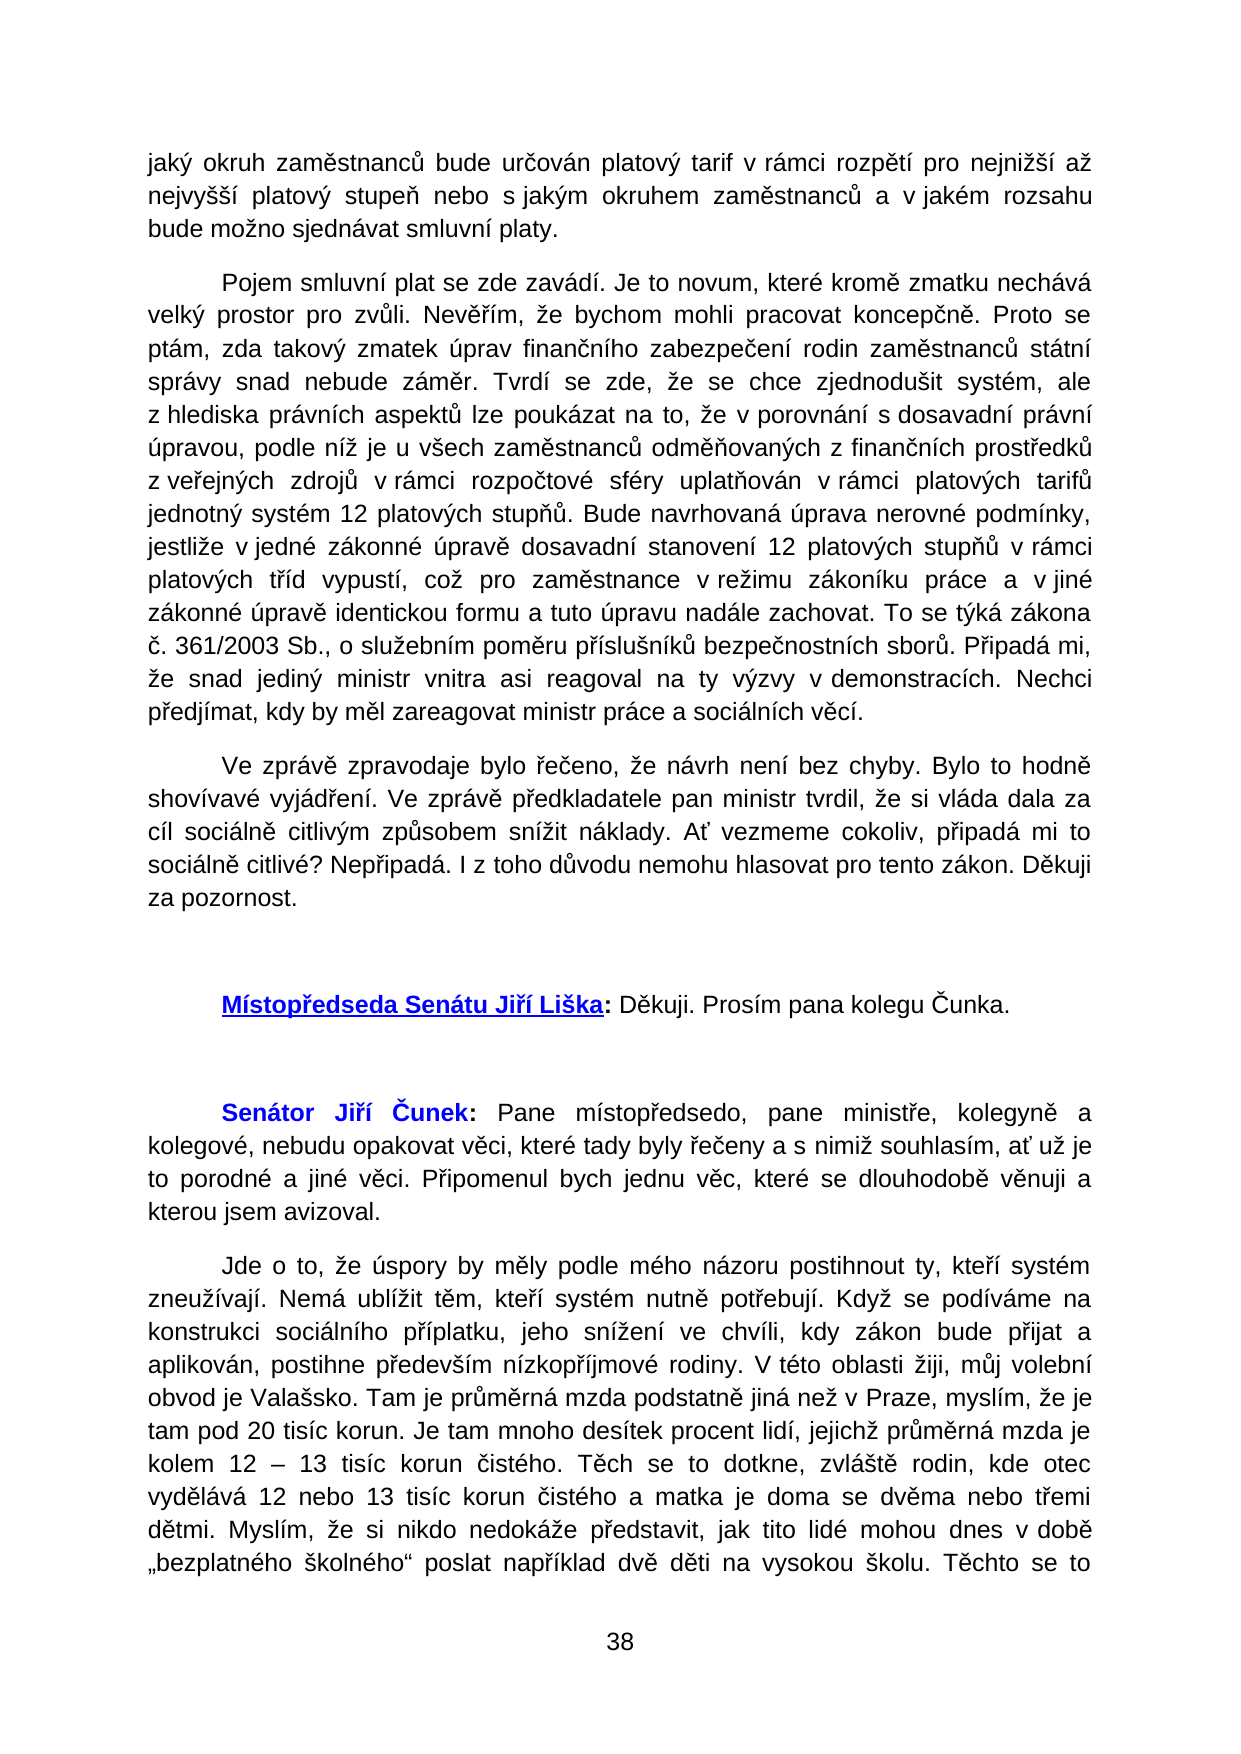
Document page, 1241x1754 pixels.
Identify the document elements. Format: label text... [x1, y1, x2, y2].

text Ve zprávě zpravodaje bylo řečeno, že návrh není bez chyby. Bylo to hodně shovívavé vyjádření. Ve zprávě předkladatele pan ministr tvrdil, že si vláda dala za cíl sociálně citlivým způsobem snížit náklady. Ať vezmeme cokoliv, připadá mi to sociálně citlivé? Nepřipadá. I z toho důvodu nemohu hlasovat pro tento zákon. Děkuji za pozornost. [148, 751, 1093, 911]
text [148, 1251, 1093, 1577]
text Pojem smluvní plat se zde zavádí. Je to novum, které kromě zmatku nechává velký prostor pro zvůli. Nevěřím, že bychom mohli pracovat koncepčně. Proto se ptám, zda takový zmatek úprav finančního zabezpečení rodin zaměstnanců státní správy snad nebude záměr. Tvrdí se zde, že se chce zjednodušit systém, ale z hlediska právních aspektů lze poukázat na to, že v porovnání s dosavadní právní úpravou, podle níž je u všech zaměstnanců odměňovaných z finančních prostředků z veřejných zdrojů v rámci rozpočtové sféry uplatňován v rámci platových tarifů jednotný systém 12 platových stupňů. Bude navrhovaná úprava nerovné podmínky, jestliže v jedné zákonné úpravě dosavadní stanovení 12 platových stupňů v rámci platových tříd vypustí, což pro zaměstnance v režimu zákoníku práce a v jiné zákonné úpravě identickou formu a tuto úpravu nadále zachovat. To se týká zákona č. 361/2003 Sb., o služebním poměru příslušníků bezpečnostních sborů. Připadá mi, že snad jediný ministr vnitra asi reagoval na ty výzvy v demonstracích. Nechci předjímat, kdy by měl zareagovat ministr práce a sociálních věcí. [148, 267, 1093, 726]
text Místopředseda Senátu Jiří Liška: Děkuji. Prosím pana kolegu Čunka. [148, 990, 1093, 1019]
text Senátor Jiří Čunek: Pane místopředsedo, pane ministře, kolegyně a kolegové, nebudu opakovat věci, které tady byly řečeny a s nimiž souhlasím, ať už je to porodné a jiné věci. Připomenul bych jednu věc, které se dlouhodobě věnuji a kterou jsem avizoval. [148, 1098, 1093, 1226]
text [148, 148, 1093, 242]
